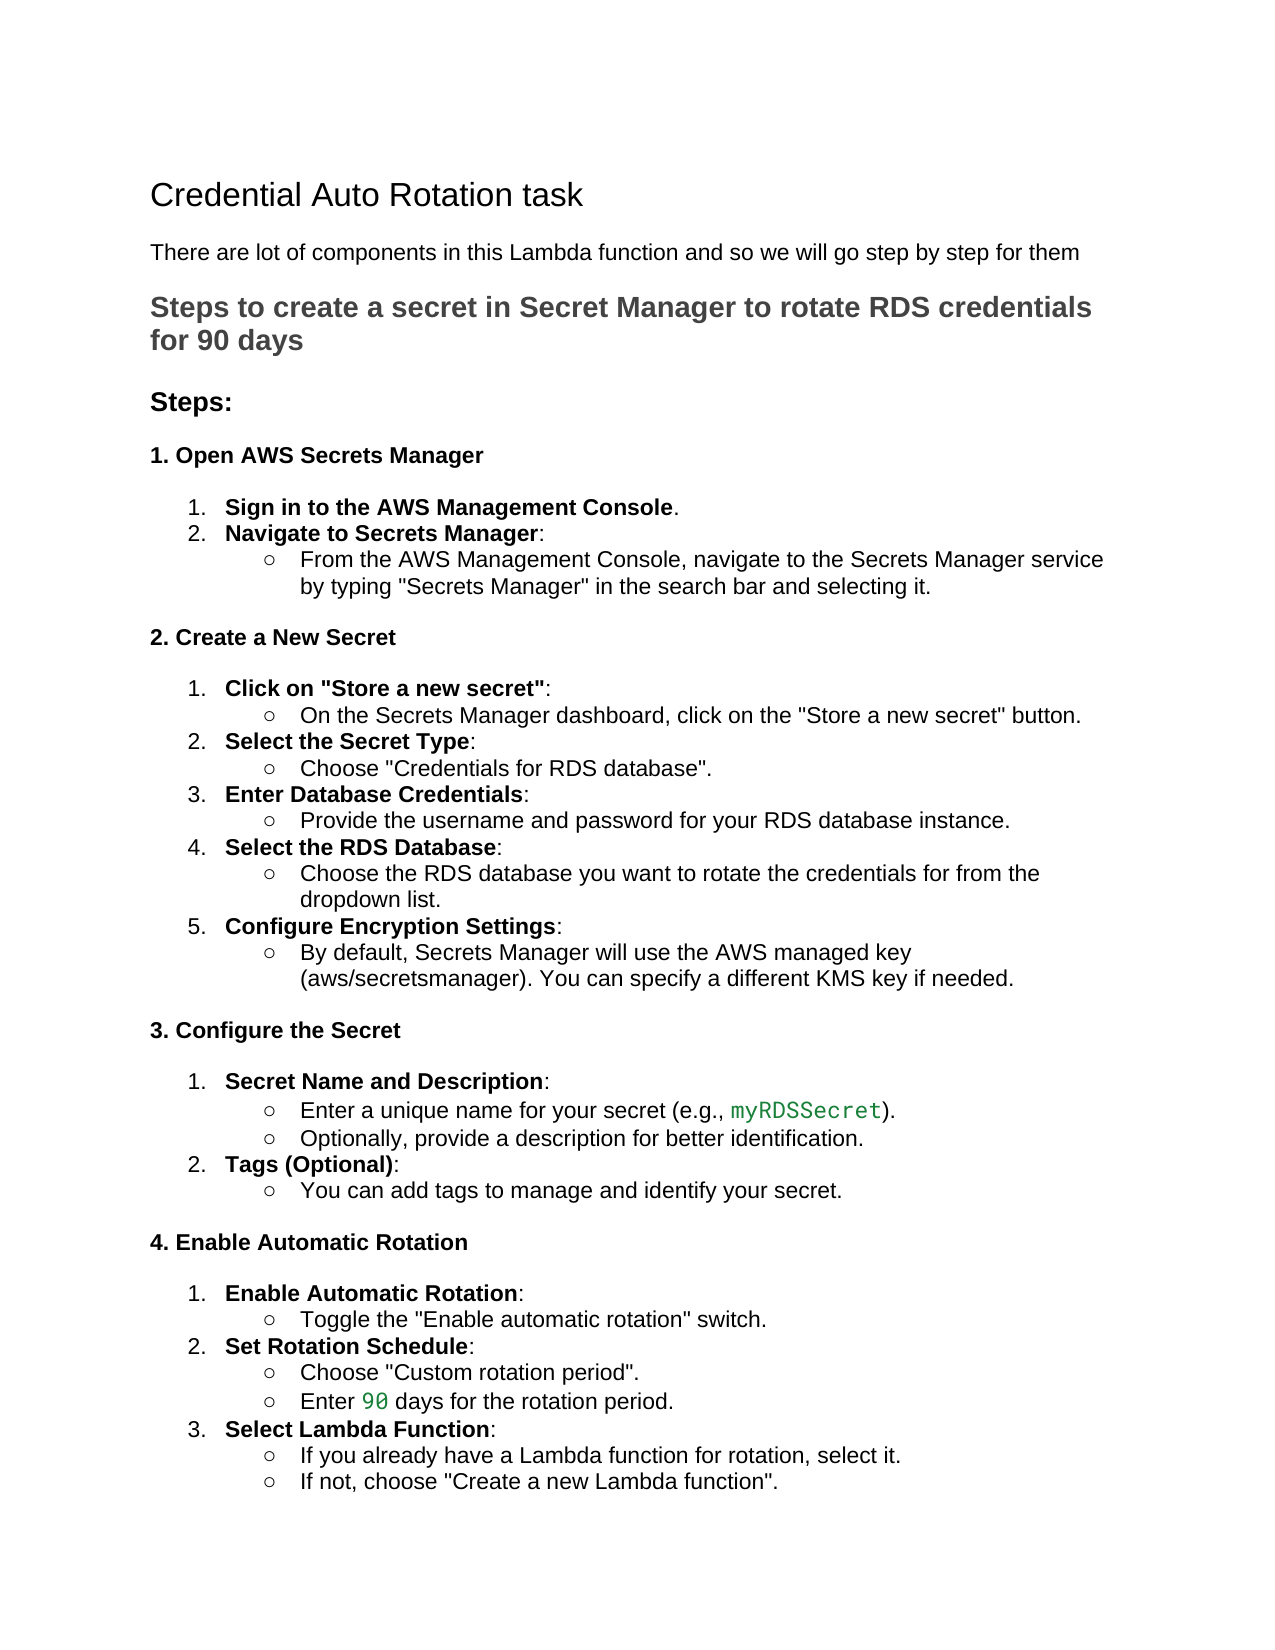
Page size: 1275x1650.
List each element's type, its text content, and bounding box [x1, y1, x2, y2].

list Enable Automatic Rotation: [187, 1280, 1125, 1306]
text There are lot of components in this Lambda function and so we will go step by step for them [150, 238, 1125, 265]
list Optionally, provide a description for better identification. [262, 1124, 1125, 1151]
subtitle 4. Enable Automatic Rotation [150, 1229, 1125, 1255]
list Provide the username and password for your RDS database instance. [262, 807, 1125, 833]
list Enter Database Credentials: [187, 781, 1125, 807]
list On the Secrets Manager dashboard, click on the "Store a new secret" button. [262, 702, 1125, 728]
list Choose the RDS database you want to rotate the credentials for from the dropdown list. [262, 860, 1125, 913]
list Enter 90 days for the rotation period. [262, 1385, 1125, 1416]
subtitle 3. Configure the Secret [150, 1017, 1125, 1043]
list By default, Secrets Manager will use the AWS managed key (aws/secretsmanager). You can specify a different KMS key if needed. [262, 939, 1125, 992]
list Sign in to the AWS Management Console. [187, 494, 1125, 520]
subtitle Steps: [150, 386, 1125, 417]
list Select the Secret Type: [187, 728, 1125, 754]
subtitle Credential Auto Rotation task [150, 175, 1125, 213]
list From the AWS Management Console, navigate to the Secrets Manager service by typing "Secrets Manager" in the search bar and selecting it. [262, 546, 1125, 599]
list Choose "Credentials for RDS database". [262, 754, 1125, 781]
list Set Rotation Schedule: [187, 1333, 1125, 1359]
list Configure Encryption Settings: [187, 913, 1125, 939]
list If you already have a Lambda function for rotation, select it. [262, 1442, 1125, 1468]
list Select Lambda Function: [187, 1416, 1125, 1442]
list Select the RDS Database: [187, 833, 1125, 860]
list If not, choose "Create a new Lambda function". [262, 1468, 1125, 1495]
list Tags (Optional): [187, 1151, 1125, 1177]
list Toggle the "Enable automatic rotation" switch. [262, 1306, 1125, 1333]
subtitle 2. Create a New Secret [150, 624, 1125, 650]
subtitle Steps to create a secret in Secret Manager to rotate RDS credentials for 90 days [150, 290, 1125, 357]
list Enter a unique name for your secret (e.g., myRDSSecret). [262, 1094, 1125, 1124]
list You can add tags to manage and identify your secret. [262, 1177, 1125, 1204]
list Choose "Custom rotation period". [262, 1359, 1125, 1385]
subtitle 1. Open AWS Secrets Manager [150, 442, 1125, 469]
list Secret Name and Description: [187, 1068, 1125, 1094]
list Click on "Store a new secret": [187, 675, 1125, 702]
list Navigate to Secrets Manager: [187, 520, 1125, 546]
